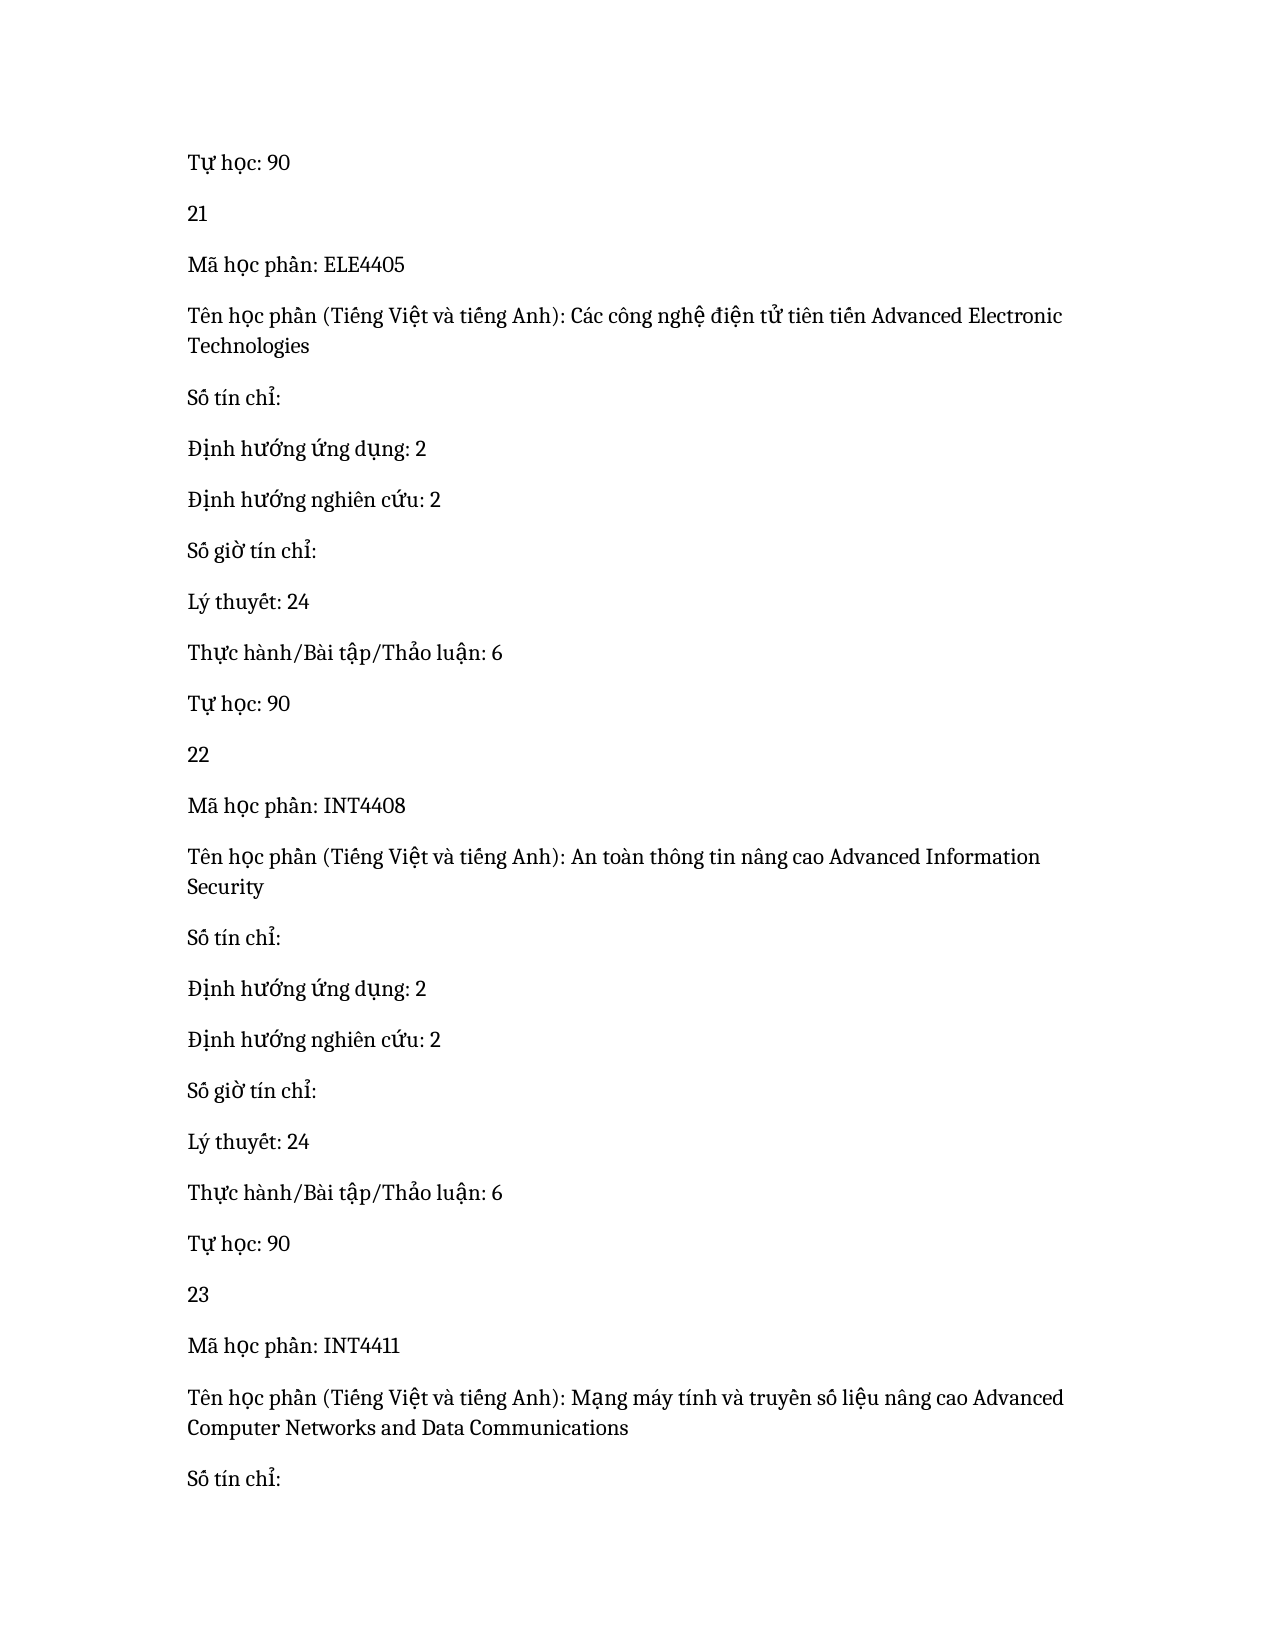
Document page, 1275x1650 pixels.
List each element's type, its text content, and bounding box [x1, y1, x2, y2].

text Mã học phần: ELE4405 [187, 252, 1087, 278]
text 23 [187, 1282, 1087, 1309]
text Tự học: 90 [187, 691, 1087, 717]
text Số tín chỉ: [187, 925, 1087, 951]
text Tự học: 90 [187, 1231, 1087, 1258]
text Định hướng nghiên cứu: 2 [187, 1027, 1087, 1053]
text Mã học phần: INT4408 [187, 793, 1087, 819]
text Tên học phần (Tiếng Việt và tiếng Anh): Mạng máy tính và truyền số liệu nâng cao Advanced Computer Networks and Data Communications [187, 1384, 1087, 1441]
text Thực hành/Bài tập/Thảo luận: 6 [187, 639, 1087, 666]
text Định hướng nghiên cứu: 2 [187, 486, 1087, 513]
text Số tín chỉ: [187, 1466, 1087, 1492]
text Tự học: 90 [187, 150, 1087, 176]
text Lý thuyết: 24 [187, 1129, 1087, 1156]
text 22 [187, 742, 1087, 768]
text Số giờ tín chỉ: [187, 537, 1087, 564]
text 21 [187, 201, 1087, 227]
text Tên học phần (Tiếng Việt và tiếng Anh): An toàn thông tin nâng cao Advanced Information Security [187, 844, 1087, 900]
text Số giờ tín chỉ: [187, 1078, 1087, 1104]
text Thực hành/Bài tập/Thảo luận: 6 [187, 1180, 1087, 1207]
text Định hướng ứng dụng: 2 [187, 435, 1087, 462]
text Định hướng ứng dụng: 2 [187, 976, 1087, 1002]
text Lý thuyết: 24 [187, 588, 1087, 615]
text Mã học phần: INT4411 [187, 1333, 1087, 1360]
text Tên học phần (Tiếng Việt và tiếng Anh): Các công nghệ điện tử tiên tiến Advanced Electronic Technologies [187, 303, 1087, 360]
text Số tín chỉ: [187, 384, 1087, 411]
